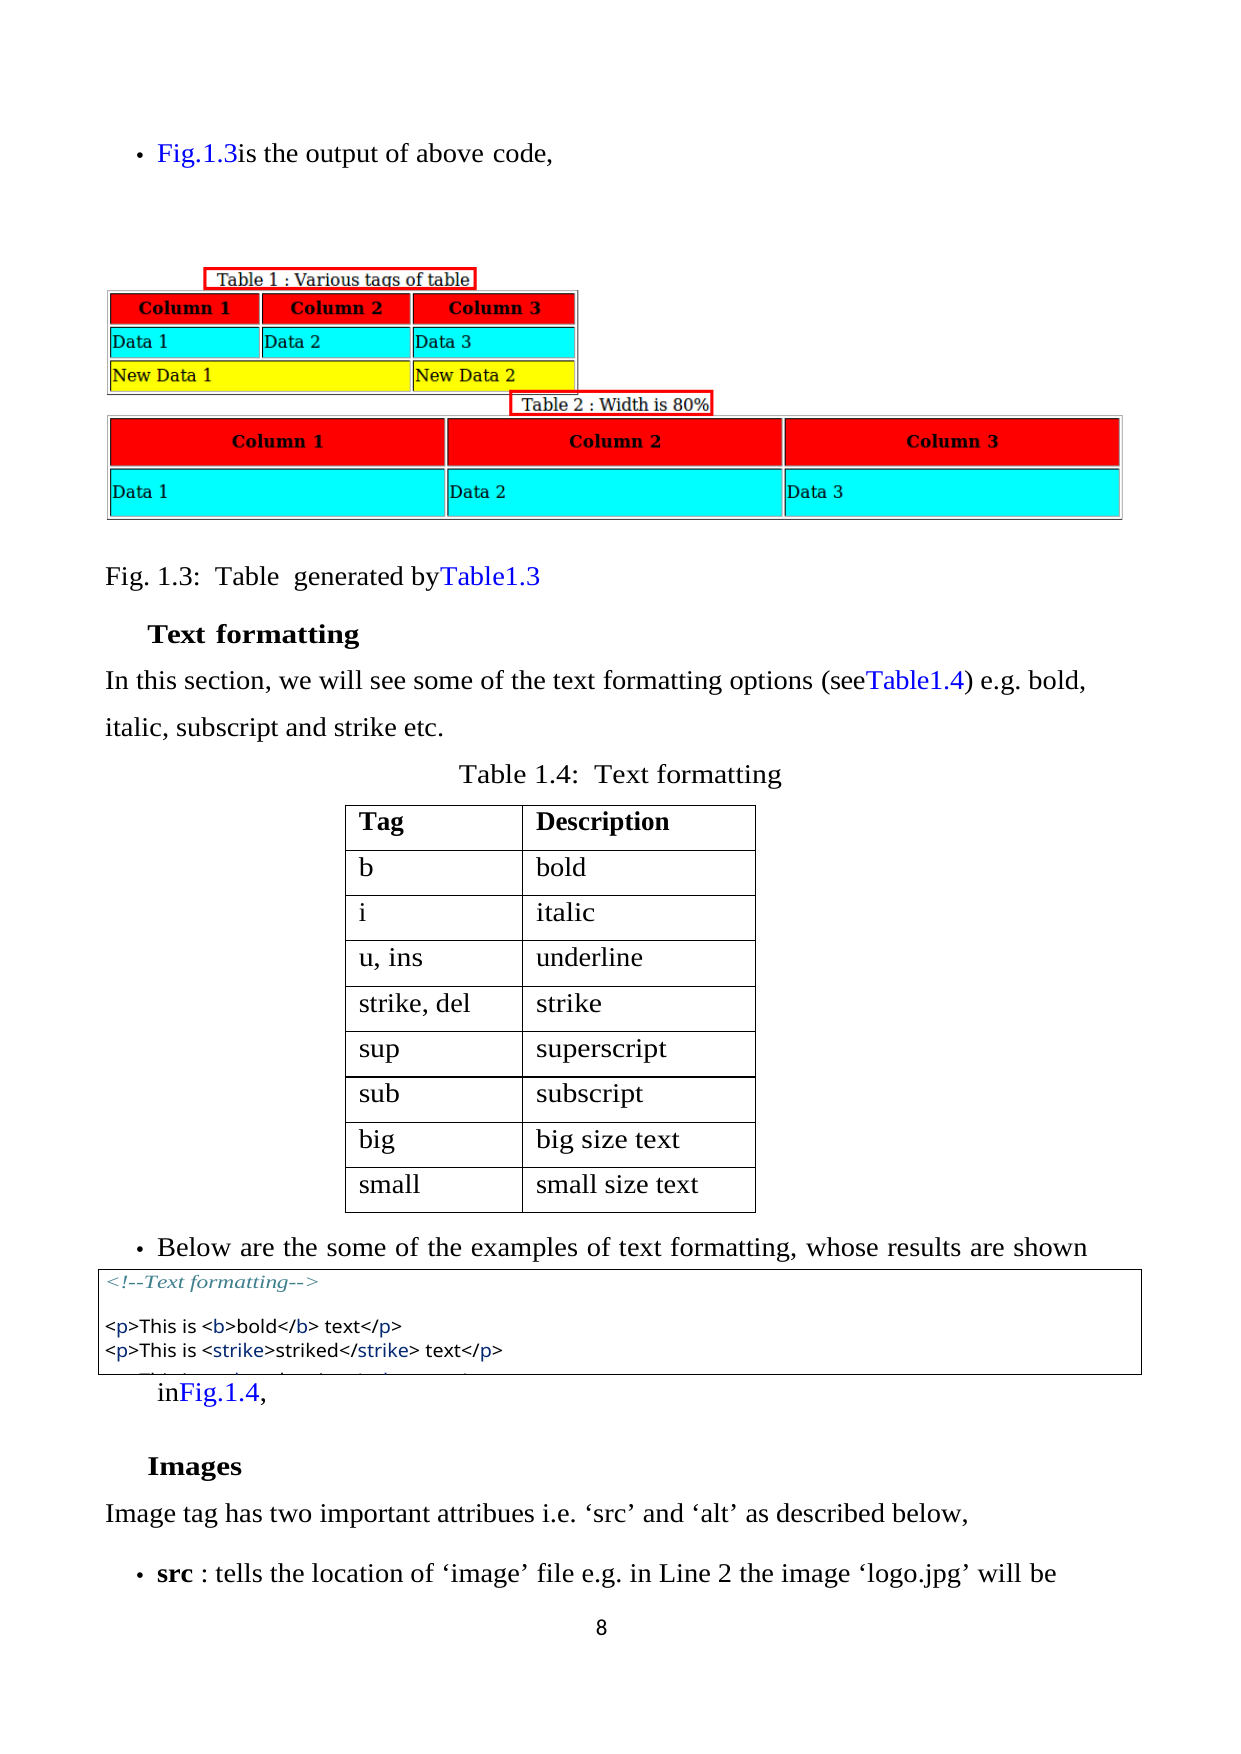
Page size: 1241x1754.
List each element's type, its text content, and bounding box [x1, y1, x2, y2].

table_cell strike, del [346, 987, 522, 1031]
text Table 1.4: Text formatting [88, 758, 1153, 789]
table_cell u, ins [346, 941, 522, 986]
text Images [147, 1450, 1153, 1481]
table_cell big size text [523, 1123, 755, 1167]
text Image tag has two important attribues i.e. ‘src’ and ‘alt’ as described below, [105, 1497, 1153, 1528]
text Fig. 1.3: Table generated byTable1.3 [50, 241, 1153, 592]
table_cell i [346, 896, 522, 940]
table_cell small [346, 1168, 522, 1212]
table_header Tag [346, 806, 522, 850]
table_cell underline [523, 941, 755, 986]
table_cell sup [346, 1032, 522, 1076]
text Text formatting [147, 618, 1153, 649]
table_cell big [346, 1123, 522, 1167]
table_header Description [523, 806, 755, 850]
table_cell subscript [523, 1078, 755, 1122]
table_cell sub [346, 1078, 522, 1122]
table_cell small size text [523, 1168, 755, 1212]
table_cell b [346, 851, 522, 895]
list Fig.1.3is the output of above code, [136, 137, 1153, 169]
text In this section, we will see some of the text formatting options (seeTable1.4) e.g. bold, italic, subscript and strike etc. [105, 664, 1109, 742]
table_cell italic [523, 896, 755, 940]
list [136, 1557, 1135, 1588]
table_cell strike [523, 987, 755, 1031]
table_cell bold [523, 851, 755, 895]
table_cell superscript [523, 1032, 755, 1076]
list Below are the some of the examples of text formatting, whose results are shown inFig.1.4, [136, 1231, 1153, 1408]
